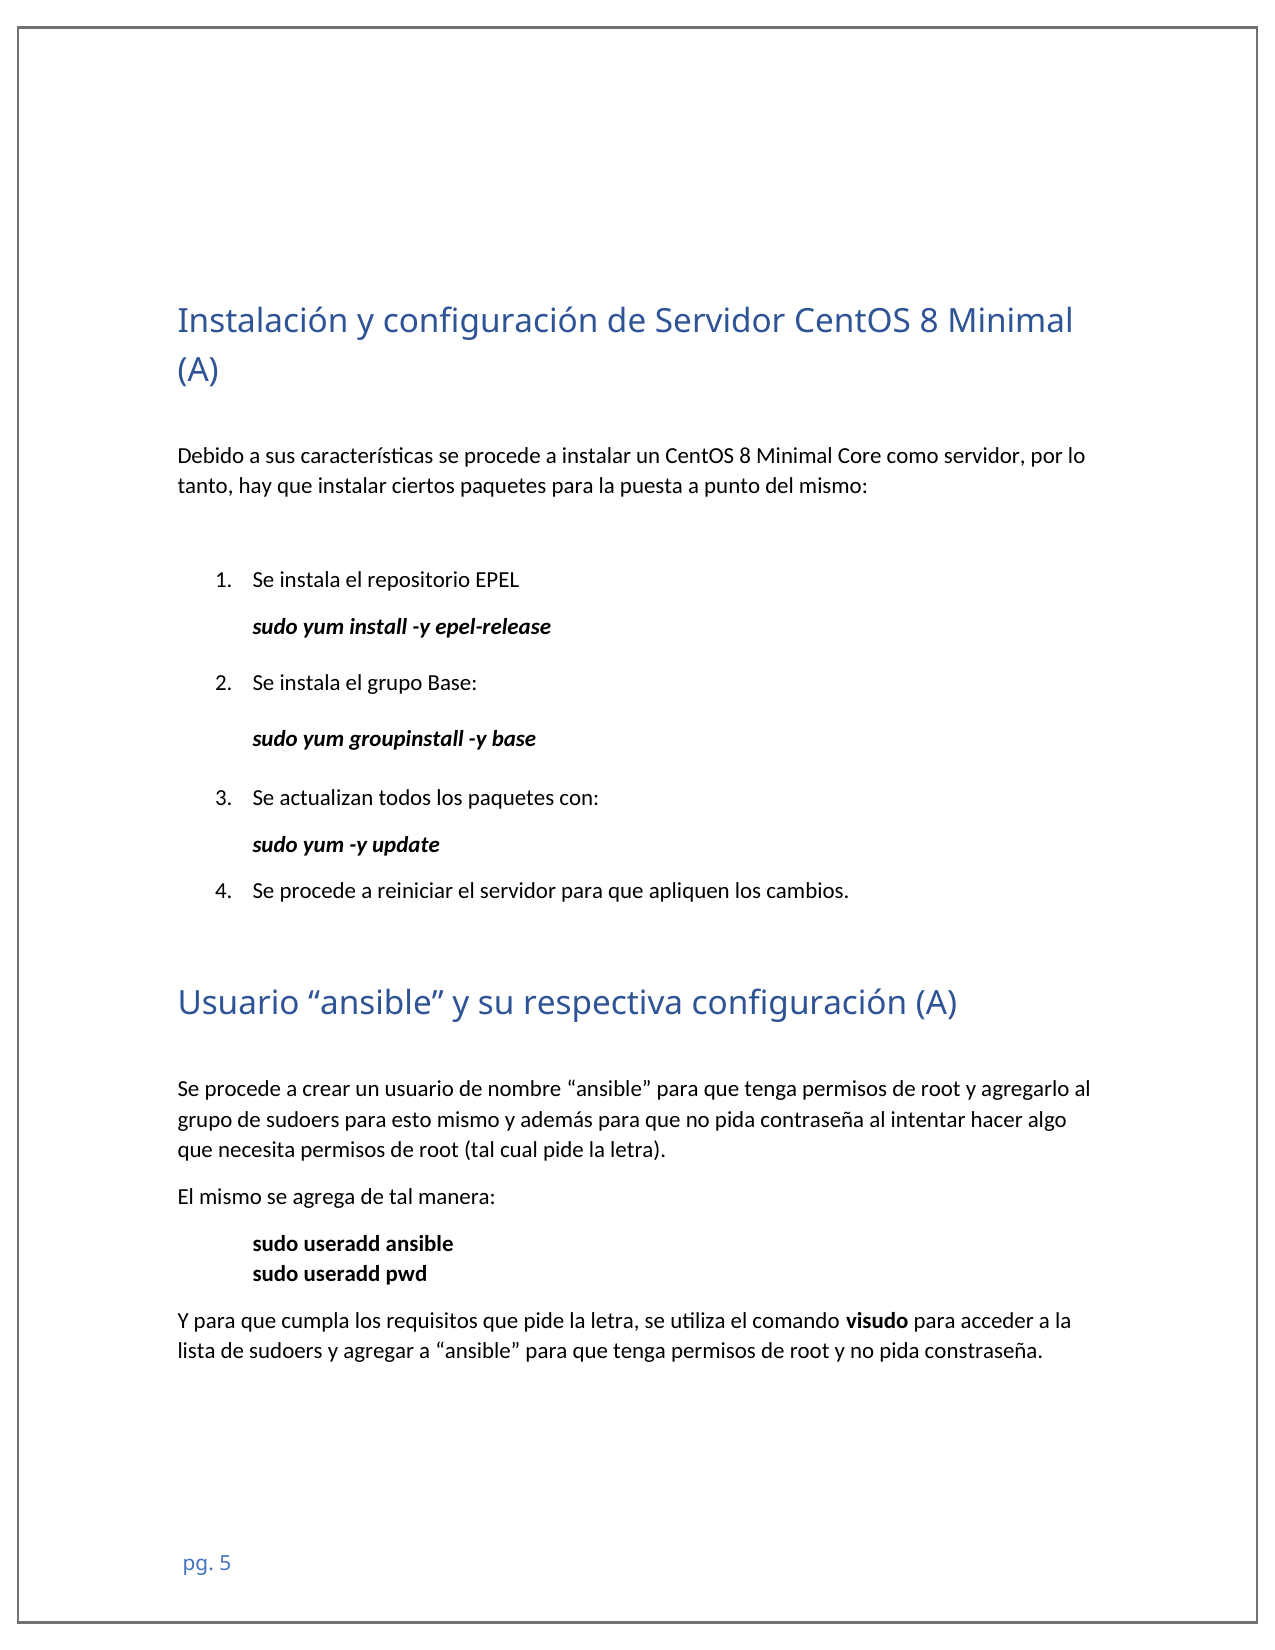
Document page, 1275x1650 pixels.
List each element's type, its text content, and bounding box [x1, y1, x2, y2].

text sudo useradd ansible sudo useradd pwd [177, 1229, 1098, 1287]
text Y para que cumpla los requisitos que pide la letra, se utiliza el comando visudo para acceder a la lista de sudoers y agregar a “ansible” para que tenga permisos de root y no pida constraseña. [177, 1306, 1098, 1364]
subtitle Instalación y configuración de Servidor CentOS 8 Minimal (A) [177, 297, 1098, 391]
subtitle Usuario “ansible” y su respectiva configuración (A) [177, 979, 1098, 1024]
text sudo yum groupinstall -y base [177, 724, 1098, 783]
text Debido a sus características se procede a instalar un CentOS 8 Minimal Core como servidor, por lo tanto, hay que instalar ciertos paquetes para la puesta a punto del mismo: [177, 441, 1098, 499]
list Se instala el repositorio EPEL [215, 565, 1098, 593]
list Se procede a reiniciar el servidor para que apliquen los cambios. [215, 877, 1098, 904]
text Se procede a crear un usuario de nombre “ansible” para que tenga permisos de root y agregarlo al grupo de sudoers para esto mismo y además para que no pida contraseña al intentar hacer algo que necesita permisos de root (tal cual pide la letra). [177, 1074, 1098, 1163]
list Se actualizan todos los paquetes con: [215, 783, 1098, 811]
text sudo yum install -y epel-release [252, 612, 1098, 640]
list Se instala el grupo Base: [215, 668, 1098, 696]
text El mismo se agrega de tal manera: [177, 1182, 1098, 1210]
text sudo yum -y update [177, 830, 1098, 858]
